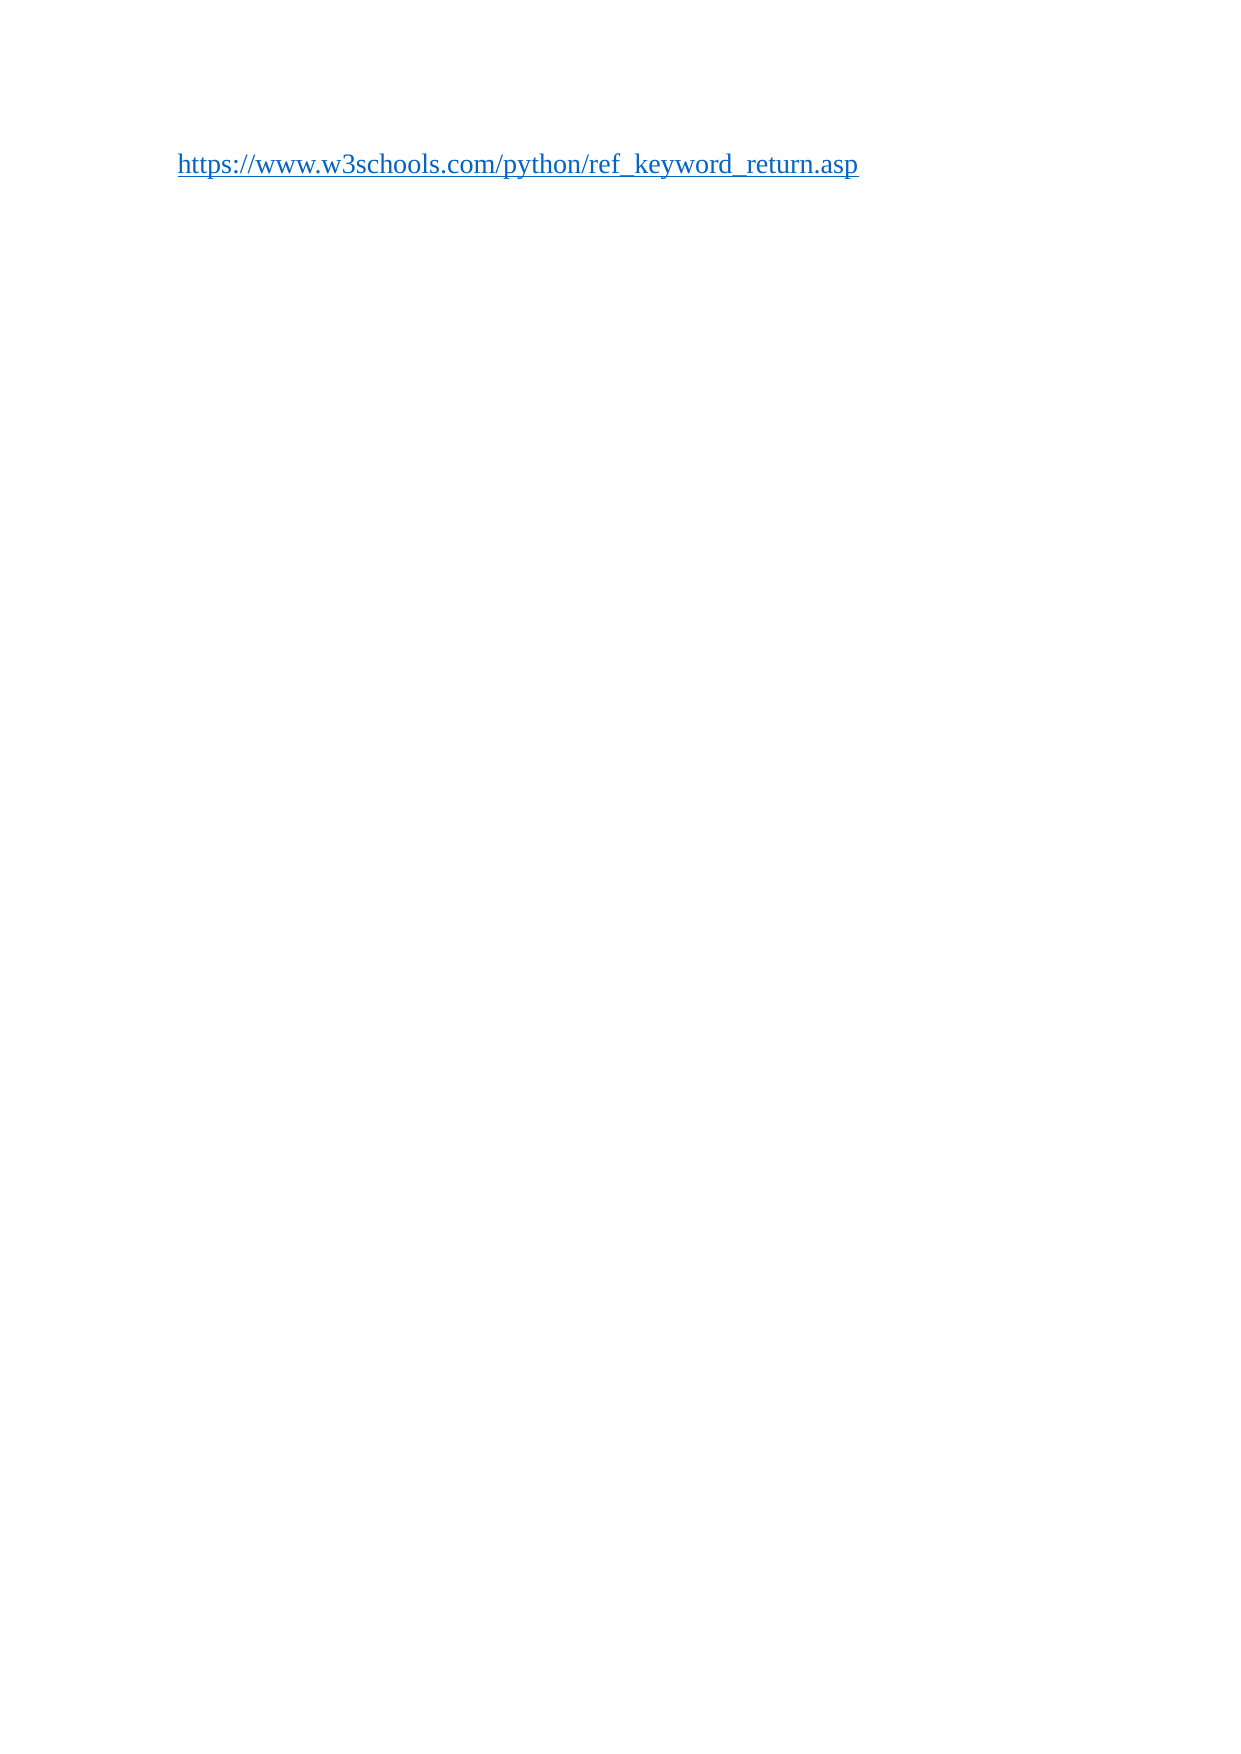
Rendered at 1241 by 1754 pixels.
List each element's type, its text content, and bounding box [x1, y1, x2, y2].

text https://www.w3schools.com/python/ref_keyword_return.asp [177, 148, 1063, 180]
